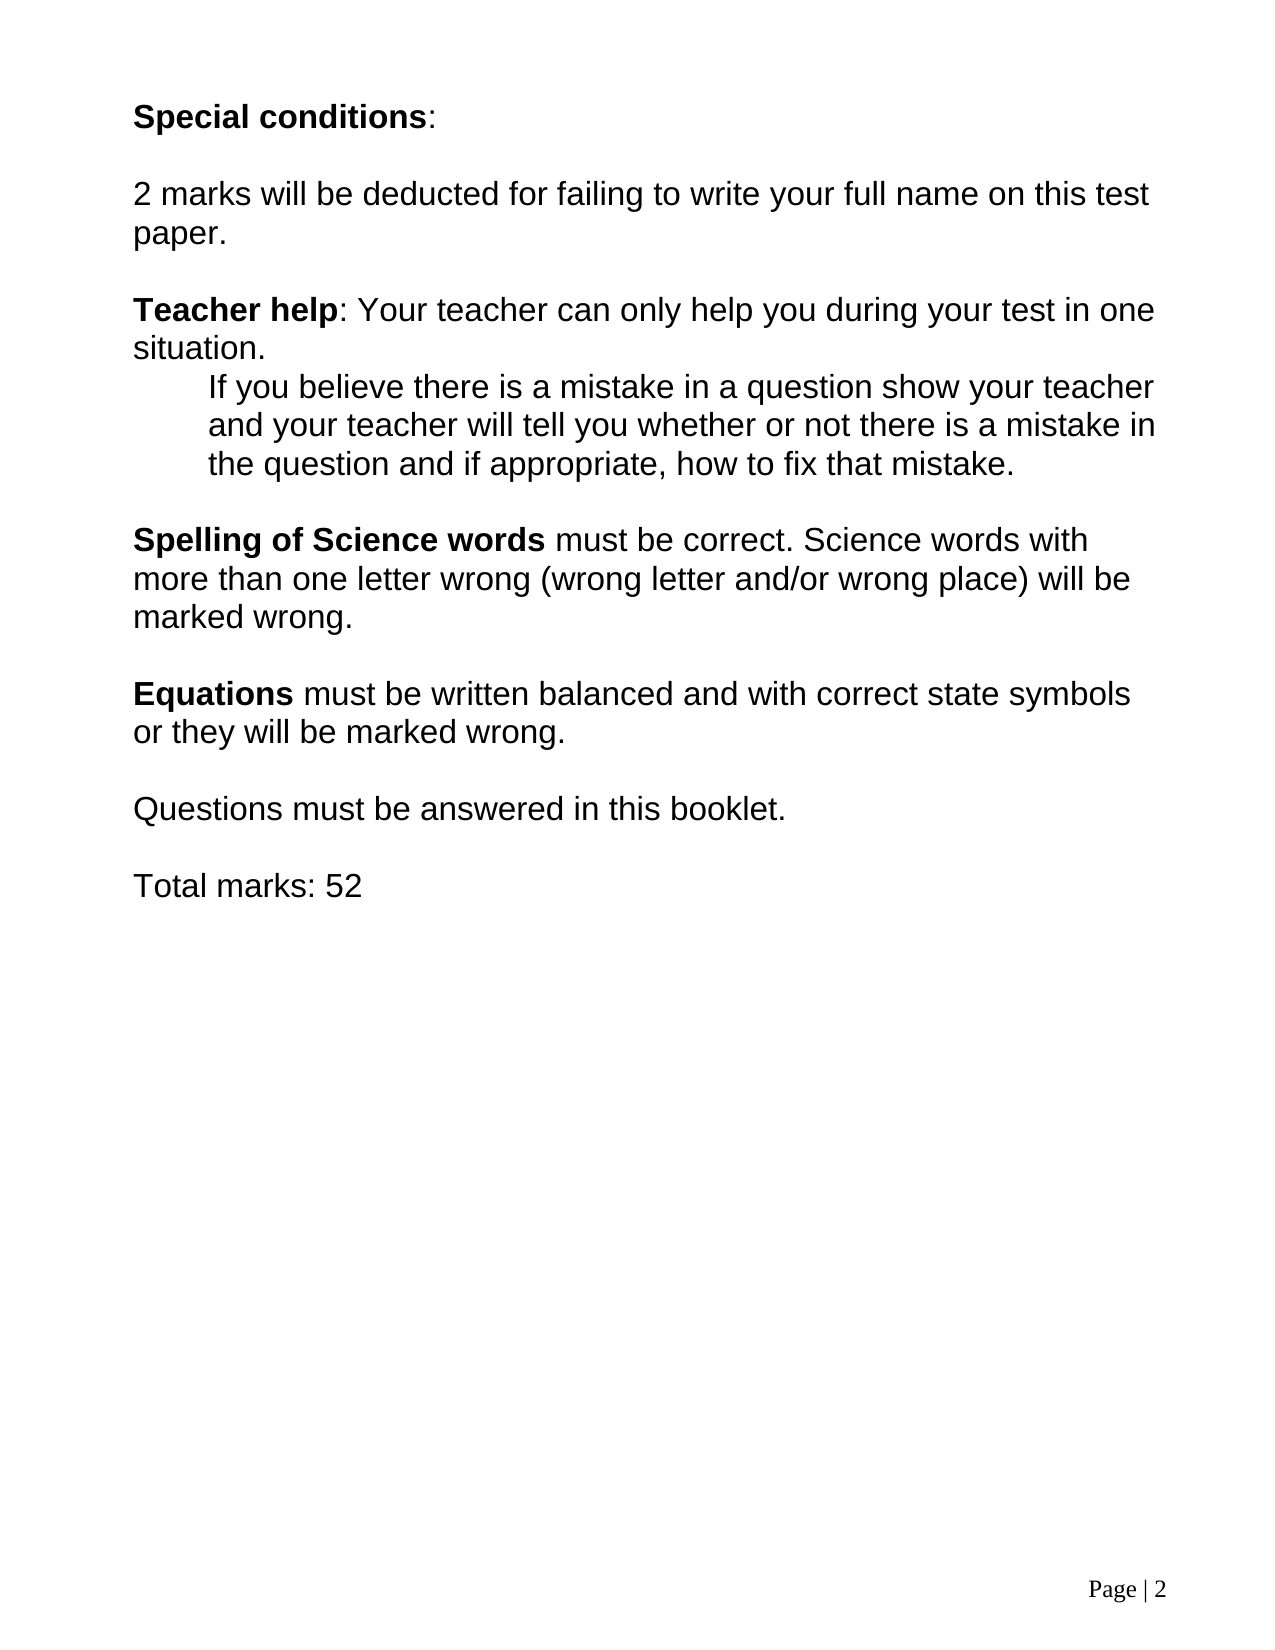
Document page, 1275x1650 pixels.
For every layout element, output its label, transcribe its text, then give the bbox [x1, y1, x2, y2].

text Equations must be written balanced and with correct state symbols or they will be marked wrong. [133, 674, 1167, 751]
text Special conditions: [133, 98, 1167, 136]
text 2 marks will be deducted for failing to write your full name on this test paper. [133, 174, 1167, 251]
text Teacher help: Your teacher can only help you during your test in one situation. [133, 290, 1167, 367]
text Total marks: 52 [133, 866, 1167, 905]
list If you believe there is a mistake in a question show your teacher and your teacher will tell you whether or not there is a mistake in the question and if appropriate, how to fix that mistake. [208, 367, 1167, 482]
text Questions must be answered in this booklet. [133, 789, 1167, 828]
text Spelling of Science words must be correct. Science words with more than one letter wrong (wrong letter and/or wrong place) will be marked wrong. [133, 520, 1167, 636]
